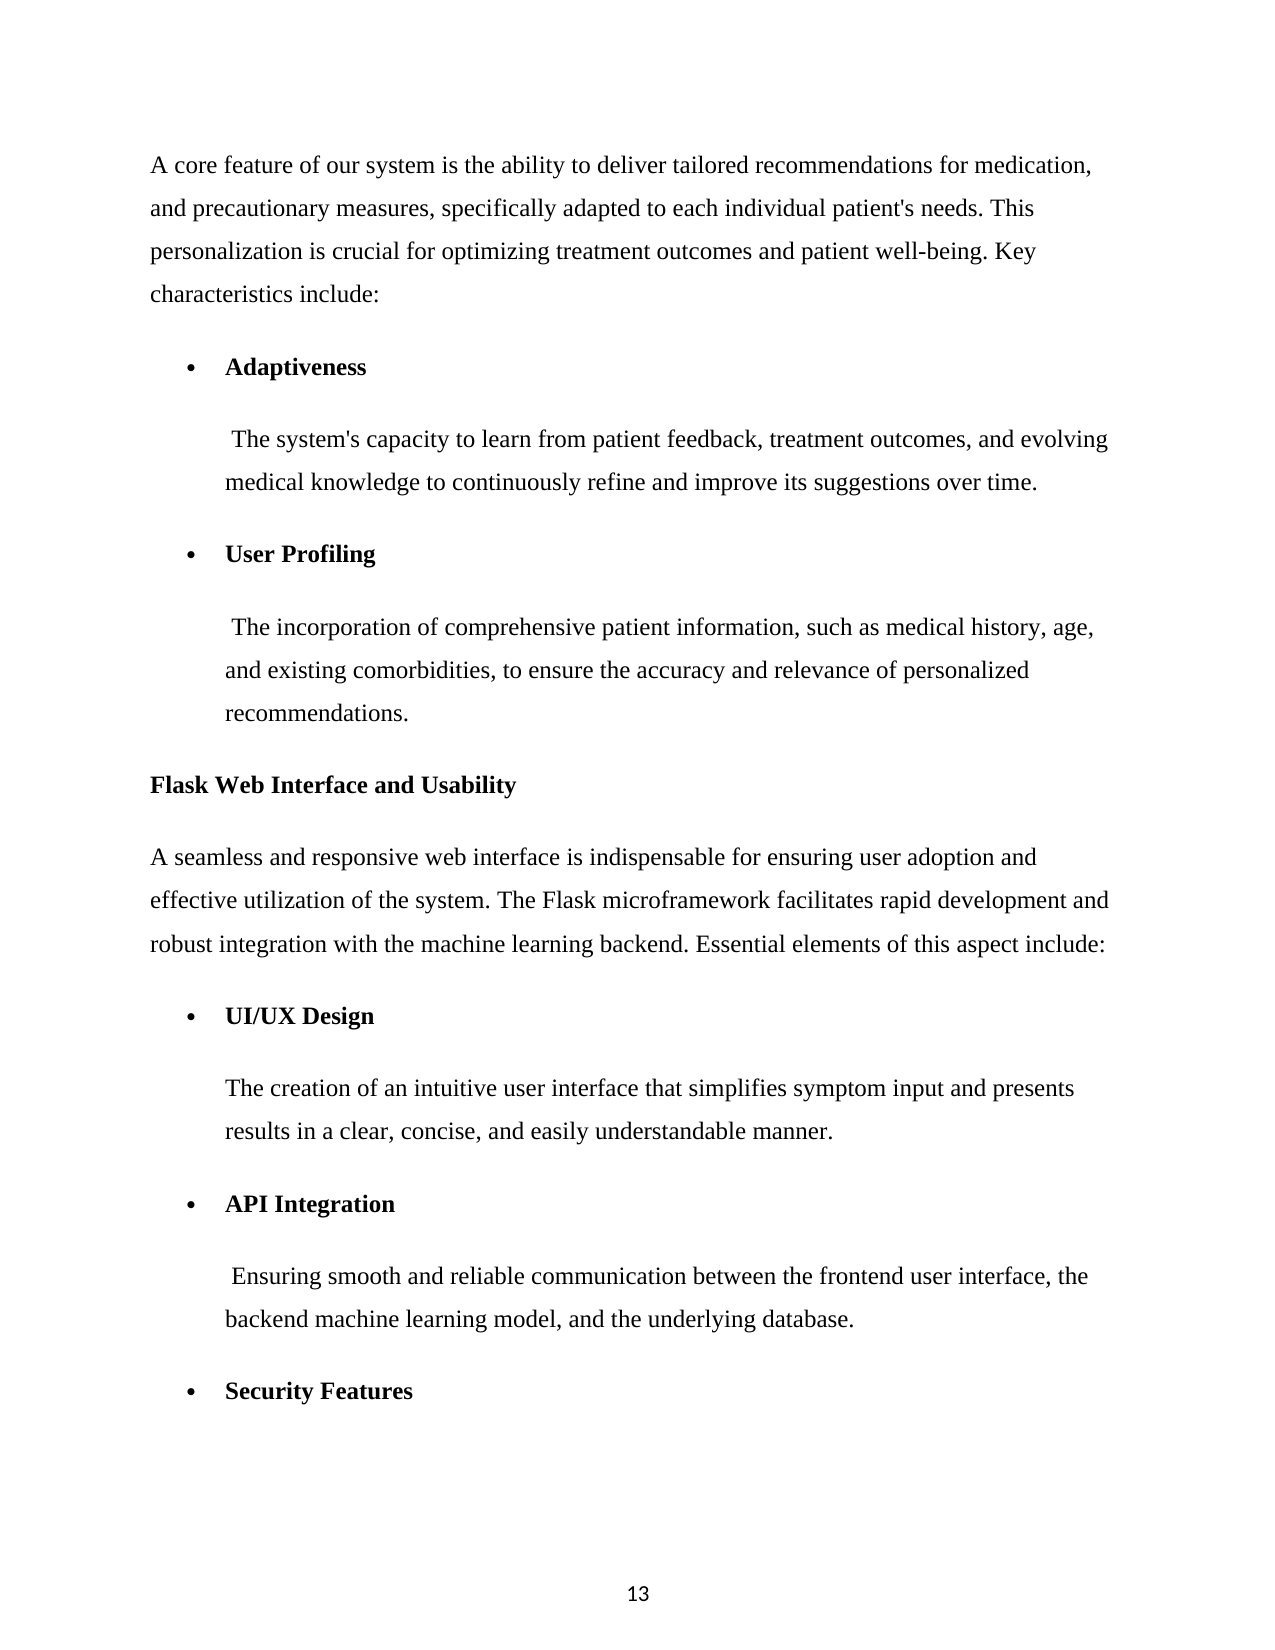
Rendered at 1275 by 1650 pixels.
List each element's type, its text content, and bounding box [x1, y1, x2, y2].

text A core feature of our system is the ability to deliver tailored recommendations for medication, and precautionary measures, specifically adapted to each individual patient's needs. This personalization is crucial for optimizing treatment outcomes and patient well-being. Key characteristics include: [150, 150, 1125, 308]
text A seamless and responsive web interface is indispensable for ensuring user adoption and effective utilization of the system. The Flask microframework facilitates rapid development and robust integration with the machine learning backend. Essential elements of this aspect include: [150, 842, 1125, 957]
text The creation of an intuitive user interface that simplifies symptom input and presents results in a clear, concise, and easily understandable manner. [225, 1073, 1125, 1145]
list Adaptiveness [187, 352, 1125, 380]
text Flask Web Interface and Usability [150, 770, 1125, 799]
list User Profiling [187, 539, 1125, 568]
text The system's capacity to learn from patient feedback, treatment outcomes, and evolving medical knowledge to continuously refine and improve its suggestions over time. [225, 424, 1125, 496]
list UI/UX Design [187, 1001, 1125, 1030]
text The incorporation of comprehensive patient information, such as medical history, age, and existing comorbidities, to ensure the accuracy and relevance of personalized recommendations. [225, 612, 1125, 727]
text Ensuring smooth and reliable communication between the frontend user interface, the backend machine learning model, and the underlying database. [225, 1261, 1125, 1333]
list Security Features [187, 1376, 1125, 1405]
list API Integration [187, 1189, 1125, 1217]
